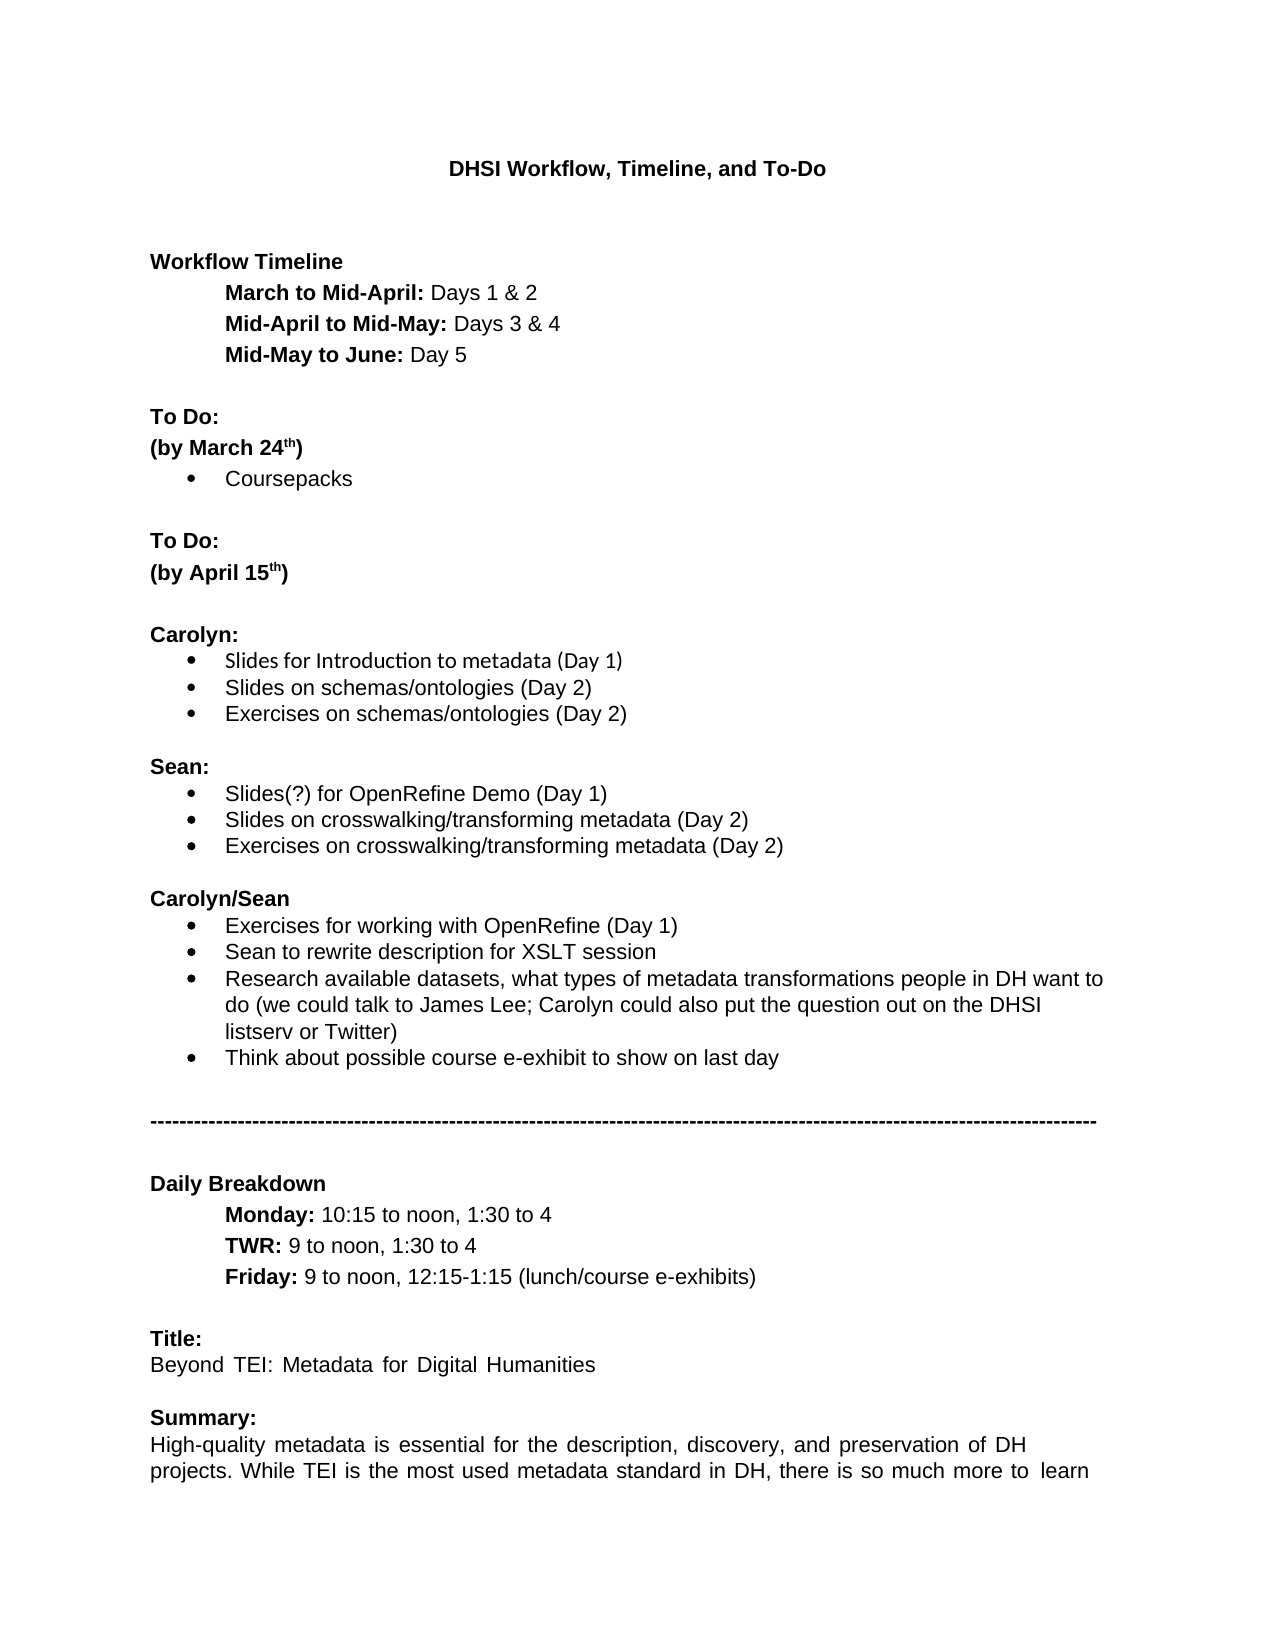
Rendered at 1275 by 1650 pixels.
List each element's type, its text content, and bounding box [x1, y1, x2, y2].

subtitle Mid-May to June: Day 5 [150, 342, 1125, 367]
text Sean: [150, 754, 1109, 779]
subtitle TWR: 9 to noon, 1:30 to 4 [150, 1233, 1125, 1258]
subtitle ---------------------------------------------------------------------------------------------------------------------------------- [150, 1108, 1125, 1134]
subtitle Title: [150, 1326, 1125, 1351]
subtitle Monday: 10:15 to noon, 1:30 to 4 [150, 1202, 1125, 1227]
list Sean to rewrite description for XSLT session [187, 939, 1109, 964]
subtitle Daily Breakdown [150, 1171, 1125, 1196]
subtitle To Do: [150, 528, 1125, 553]
subtitle Coursepacks [187, 466, 1125, 491]
list Slides(?) for OpenRefine Demo (Day 1) [187, 781, 1109, 806]
subtitle (by April 15th) [150, 559, 1125, 584]
list Slides for Introduction to metadata (Day 1) [187, 647, 1125, 675]
subtitle Friday: 9 to noon, 12:15-1:15 (lunch/course e-exhibits) [150, 1264, 1125, 1289]
list Slides on crosswalking/transforming metadata (Day 2) [187, 807, 1109, 832]
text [150, 1431, 1109, 1483]
text Carolyn/Sean [150, 886, 1109, 912]
text Beyond TEI: Metadata for Digital Humanities [150, 1352, 1125, 1377]
list Research available datasets, what types of metadata transformations people in DH want to do (we could talk to James Lee; Carolyn could also put the question out on the DHSI listserv or Twitter) [187, 966, 1109, 1044]
subtitle (by March 24th) [150, 435, 1125, 460]
subtitle Mid-April to Mid-May: Days 3 & 4 [150, 311, 1125, 336]
subtitle To Do: [150, 404, 1125, 429]
list Exercises on schemas/ontologies (Day 2) [187, 701, 1109, 726]
subtitle Workflow Timeline [150, 249, 1125, 274]
list Slides on schemas/ontologies (Day 2) [187, 675, 1109, 700]
list Exercises on crosswalking/transforming metadata (Day 2) [187, 833, 1109, 859]
list Think about possible course e-exhibit to show on last day [187, 1045, 1109, 1070]
subtitle Summary: [150, 1405, 1125, 1430]
list Exercises for working with OpenRefine (Day 1) [187, 913, 1109, 938]
subtitle March to Mid-April: Days 1 & 2 [150, 280, 1125, 305]
subtitle DHSI Workflow, Timeline, and To-Do [150, 156, 1125, 181]
subtitle Carolyn: [150, 621, 1125, 647]
